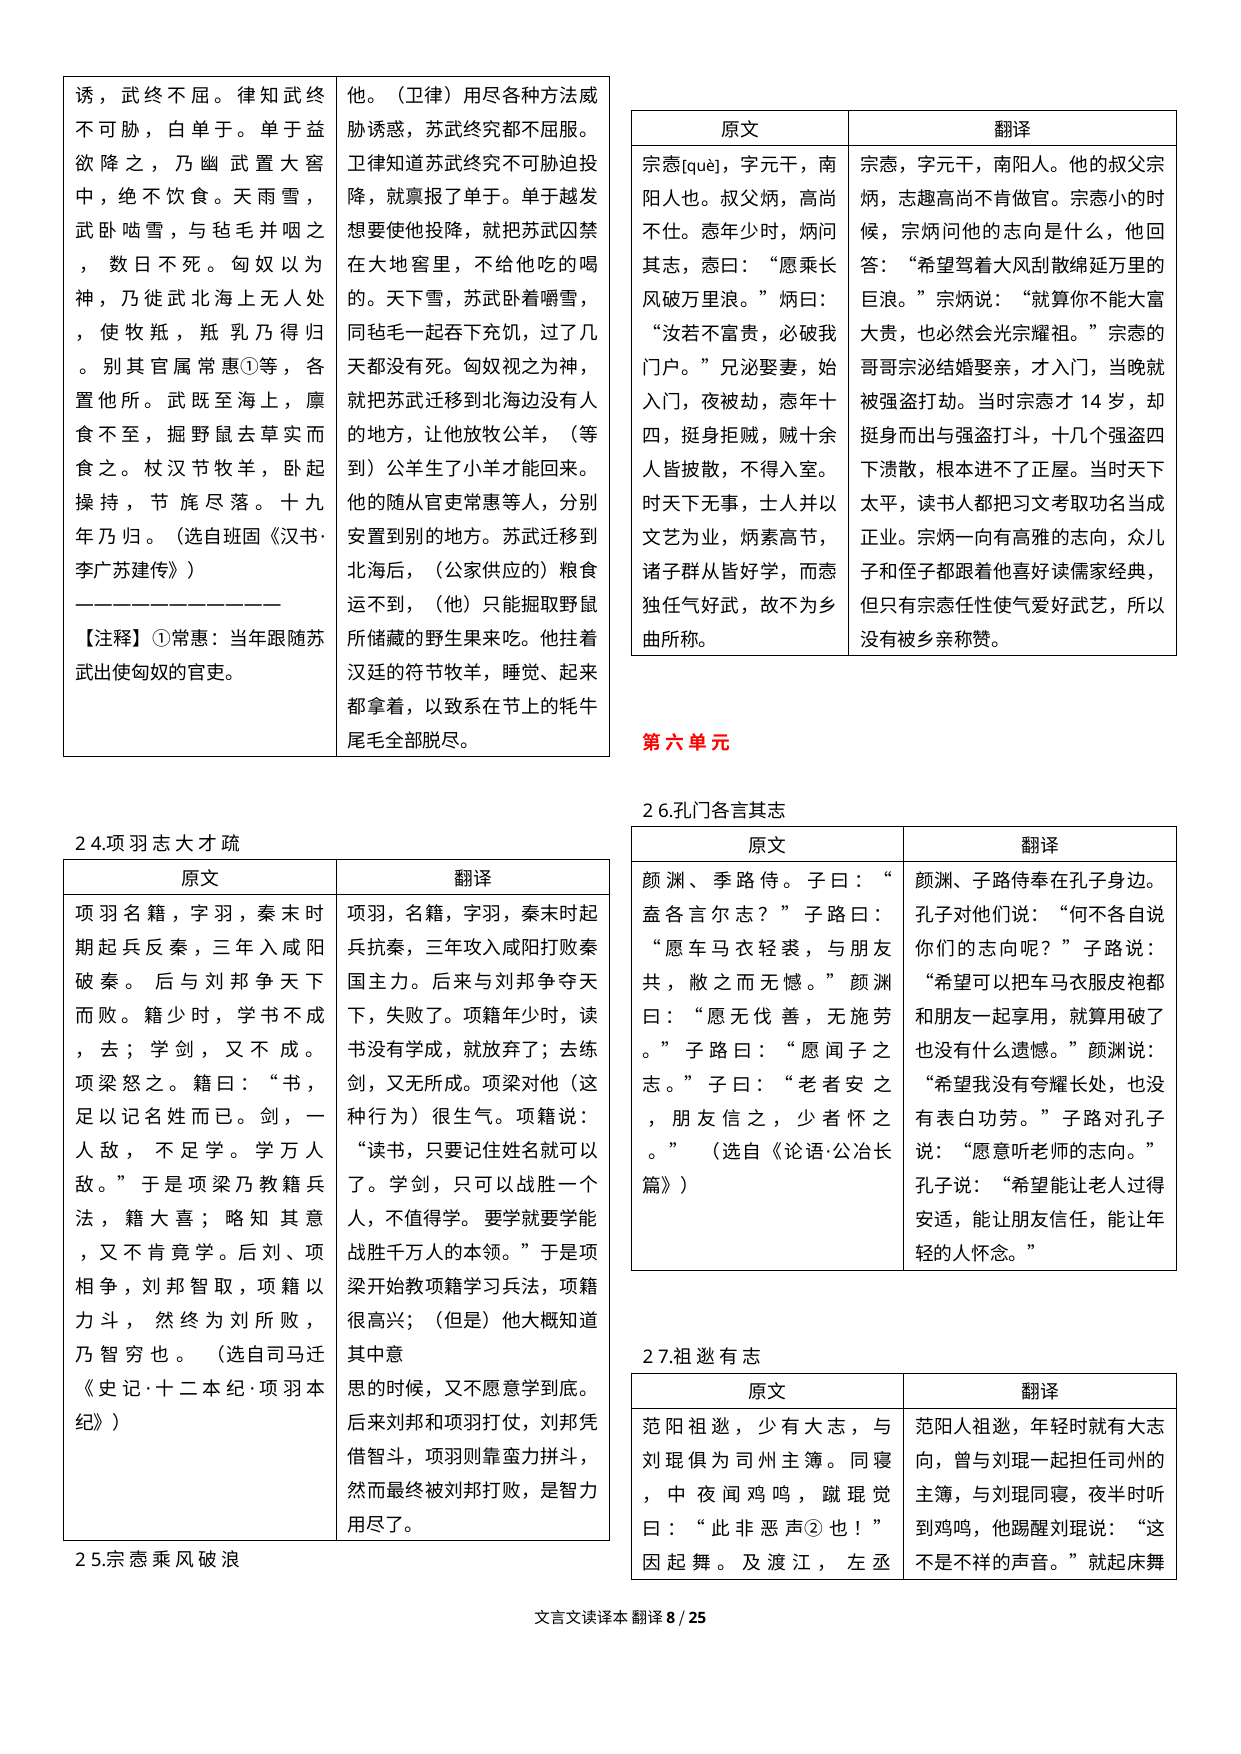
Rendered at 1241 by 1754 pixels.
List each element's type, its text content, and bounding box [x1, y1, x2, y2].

text 2 4.项 羽 志 大 才 疏 [75, 825, 598, 859]
table_header 原文 [64, 860, 336, 894]
text 2 5.宗 悫 乘 风 破 浪 [75, 1541, 598, 1575]
text 2 6.孔门各言其志 [642, 792, 1165, 826]
table_header 翻译 [904, 827, 1176, 861]
table_cell 颜 渊 、 季 路 侍 。 子 曰 ：“ 盍 各 言 尔 志 ？ ” 子 路 曰 ：“ 愿 车 马 衣 轻 裘 ， 与 朋 友 共 ， 敝 之 而 无 憾 。” 颜 渊 曰 ：“ 愿 无 伐 善 ， 无 施 劳 。” 子 路 曰 ：“ 愿 闻 子 之 志 。” 子 曰 ：“ 老 者 安 之 ， 朋 友 信 之 ， 少 者 怀 之 。” （选自《论语·公冶长篇》） [632, 862, 903, 1270]
table_cell 颜渊、子路侍奉在孔子身边。孔子对他们说：“何不各自说你们的志向呢？”子路说：“希望可以把车马衣服皮袍都和朋友一起享用，就算用破了也没有什么遗憾。”颜渊说：“希望我没有夸耀长处，也没有表白功劳。”子路对孔子说：“愿意听老师的志向。”孔子说：“希望能让老人过得安适，能让朋友信任，能让年轻的人怀念。” [904, 862, 1176, 1270]
table_header 翻译 [337, 860, 609, 894]
table_header 翻译 [849, 111, 1176, 145]
table_cell 项羽，名籍，字羽，秦末时起兵抗秦，三年攻入咸阳打败秦国主力。后来与刘邦争夺天下，失败了。项籍年少时，读书没有学成，就放弃了；去练剑，又无所成。项梁对他（这种行为）很生气。项籍说：“读书，只要记住姓名就可以了。学剑，只可以战胜一个人，不值得学。 要学就要学能战胜千万人的本领。”于是项梁开始教项籍学习兵法，项籍很高兴；（但是）他大概知道其中意 思的时候，又不愿意学到底。后来刘邦和项羽打仗，刘邦凭借智斗，项羽则靠蛮力拼斗，然而最终被刘邦打败，是智力用尽了。 [337, 895, 609, 1540]
table_cell 宗悫[què]，字元干，南阳人也。叔父炳，高尚不仕。悫年少时，炳问其志，悫曰：“愿乘长风破万里浪。”炳曰：“汝若不富贵，必破我门户。”兄泌娶妻，始入门，夜被劫，悫年十四，挺身拒贼，贼十余人皆披散，不得入室。时天下无事，士人并以文艺为业，炳素高节，诸子群从皆好学，而悫独任气好武，故不为乡曲所称。 [632, 146, 848, 655]
table_header 原文 [632, 111, 848, 145]
text 2 7.祖 逖 有 志 [642, 1339, 1165, 1373]
table_cell 项 羽 名 籍 ，字 羽 ，秦 末 时 期 起 兵 反 秦 ，三 年 入 咸 阳 破 秦 。 后 与 刘 邦 争 天 下 而 败 。 籍 少 时 ， 学 书 不 成 ， 去 ； 学 剑 ， 又 不 成 。 项 梁 怒 之 。 籍 曰 ：“ 书 ， 足 以 记 名 姓 而 已 。 剑 ， 一 人 敌 ， 不 足 学 。 学 万 人 敌 。” 于 是 项 梁 乃 教 籍 兵 法 ， 籍 大 喜 ； 略 知 其 意 ，又 不 肯 竟 学 。后 刘 、项 相 争 ，刘 邦 智 取 ，项 籍 以 力 斗 ， 然 终 为 刘 所 败 ， 乃 智 穷 也 。 （选自司马迁《史记·十二本纪·项羽本纪》） [64, 895, 336, 1540]
table_header 原文 [632, 1374, 903, 1408]
text 第 六 单 元 [642, 724, 1165, 758]
table_header 原文 [632, 827, 903, 861]
table_header 翻译 [904, 1374, 1176, 1408]
table_cell 宗悫，字元干，南阳人。他的叔父宗炳，志趣高尚不肯做官。宗悫小的时候，宗炳问他的志向是什么，他回答：“希望驾着大风刮散绵延万里的巨浪。”宗炳说：“就算你不能大富大贵，也必然会光宗耀祖。”宗悫的哥哥宗泌结婚娶亲，才入门，当晚就被强盗打劫。当时宗悫才 14 岁，却挺身而出与强盗打斗，十几个强盗四下溃散，根本进不了正屋。当时天下太平，读书人都把习文考取功名当成正业。宗炳一向有高雅的志向，众儿子和侄子都跟着他喜好读儒家经典，但只有宗悫任性使气爱好武艺，所以没有被乡亲称赞。 [849, 146, 1176, 655]
